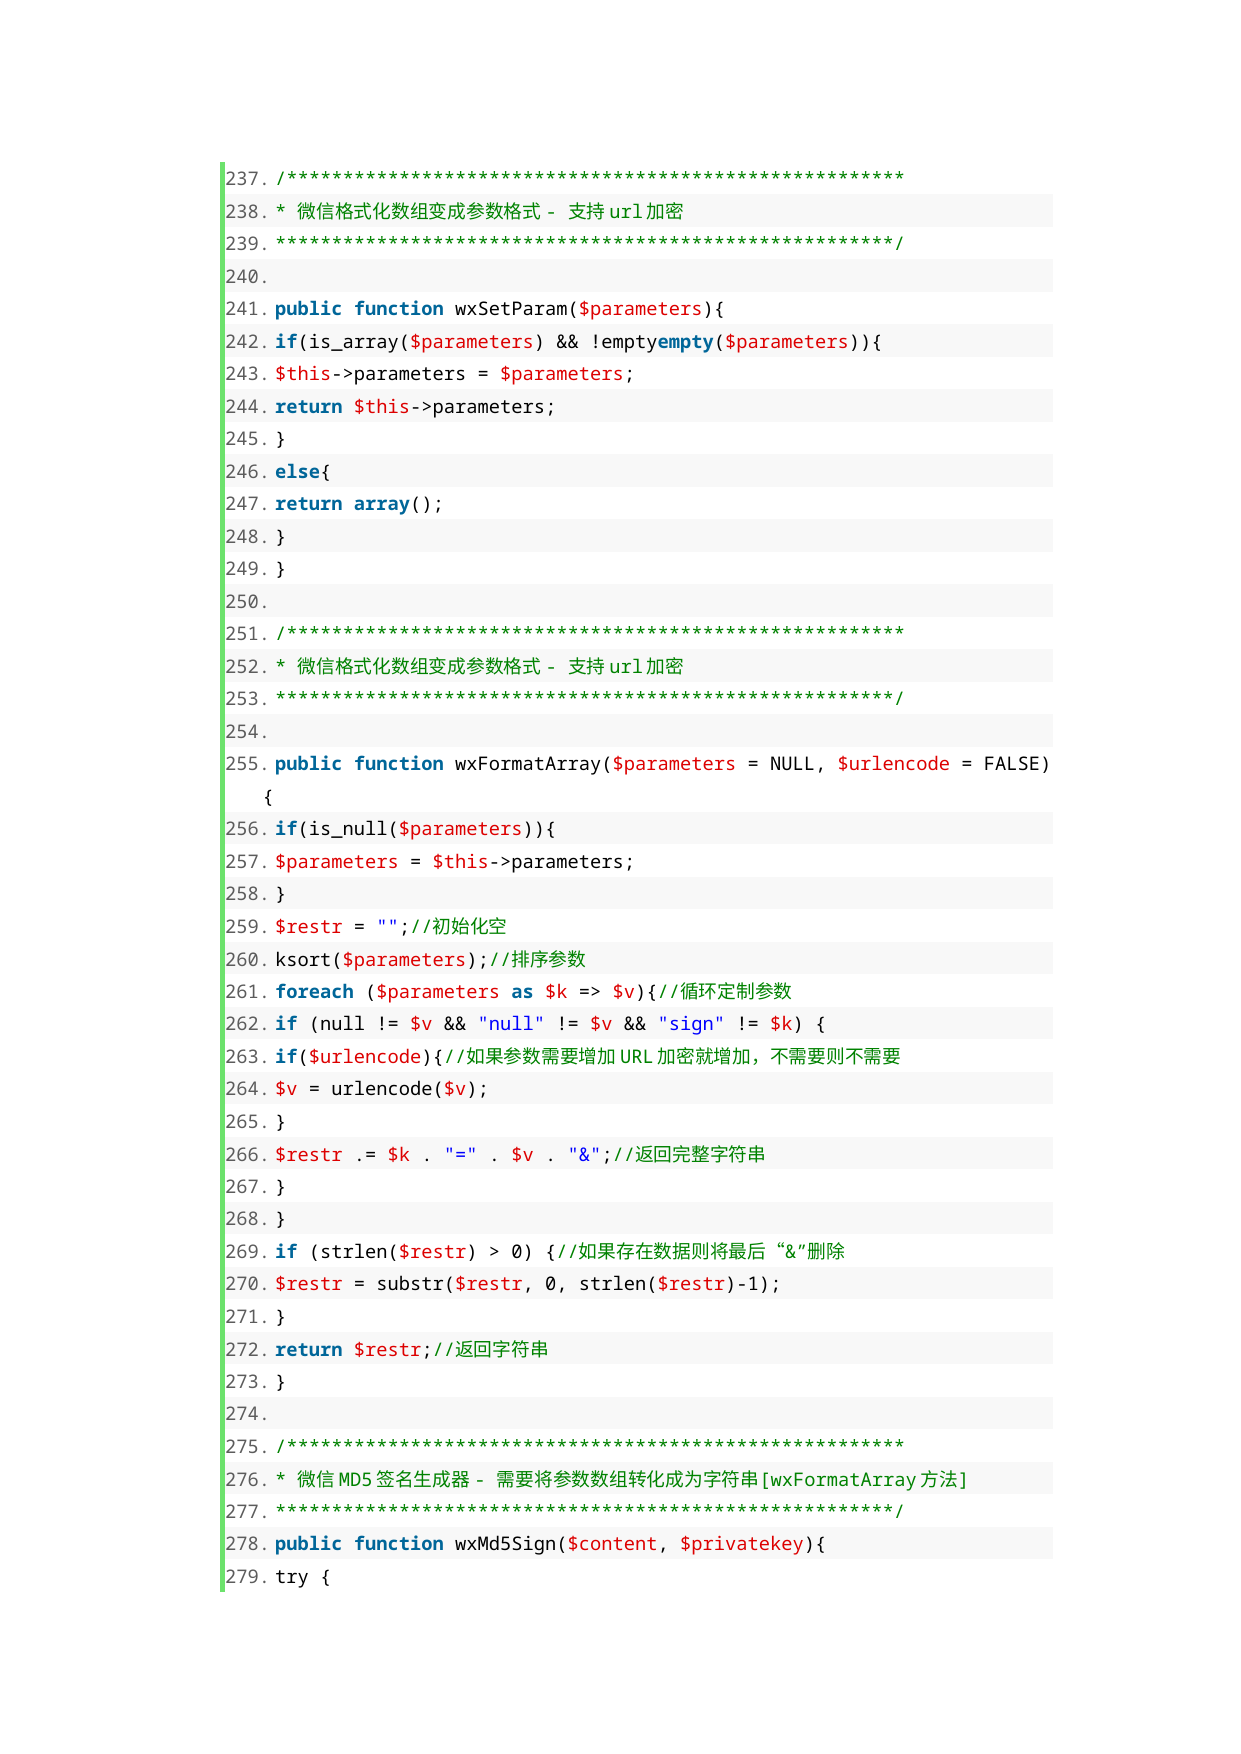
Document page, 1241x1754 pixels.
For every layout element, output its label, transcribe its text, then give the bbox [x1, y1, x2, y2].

list try { [225, 1559, 1053, 1592]
list } [225, 877, 1053, 909]
list $v = urlencode($v); [225, 1072, 1053, 1104]
list } [225, 1299, 1053, 1332]
list if($urlencode){//如果参数需要增加URL加密就增加，不需要则不需要 [225, 1039, 1053, 1072]
list } [225, 519, 1053, 552]
list foreach ($parameters as $k => $v){//循环定制参数 [225, 974, 1053, 1007]
list return array(); [225, 487, 1053, 519]
list * 微信格式化数组变成参数格式 - 支持url加密 [225, 649, 1053, 682]
list if(is_array($parameters) && !emptyempty($parameters)){ [225, 324, 1053, 357]
list $this->parameters = $parameters; [225, 357, 1053, 389]
list return $restr;//返回字符串 [225, 1332, 1053, 1364]
list $restr .= $k . "=" . $v . "&";//返回完整字符串 [225, 1137, 1053, 1169]
list } [225, 1202, 1053, 1234]
list public function wxFormatArray($parameters = NULL, $urlencode = FALSE){ [225, 747, 1053, 812]
list /******************************************************* [225, 1429, 1053, 1462]
list $restr = "";//初始化空 [225, 909, 1053, 942]
list if(is_null($parameters)){ [225, 812, 1053, 844]
list $parameters = $this->parameters; [225, 844, 1053, 877]
list public function wxSetParam($parameters){ [225, 292, 1053, 324]
list } [225, 552, 1053, 584]
list * 微信格式化数组变成参数格式 - 支持url加密 [225, 194, 1053, 227]
list if (strlen($restr) > 0) {//如果存在数据则将最后“&”删除 [225, 1234, 1053, 1267]
list /******************************************************* [225, 162, 1053, 194]
list ksort($parameters);//排序参数 [225, 942, 1053, 974]
list } [225, 1169, 1053, 1202]
list if (null != $v && "null" != $v && "sign" != $k) { [225, 1007, 1053, 1039]
list *******************************************************/ [225, 227, 1053, 259]
list public function wxMd5Sign($content, $privatekey){ [225, 1527, 1053, 1559]
list $restr = substr($restr, 0, strlen($restr)-1); [225, 1267, 1053, 1299]
list * 微信MD5签名生成器 - 需要将参数数组转化成为字符串[wxFormatArray方法] [225, 1462, 1053, 1494]
list *******************************************************/ [225, 1494, 1053, 1527]
list return $this->parameters; [225, 389, 1053, 422]
list else{ [225, 454, 1053, 487]
list *******************************************************/ [225, 682, 1053, 714]
list } [225, 422, 1053, 454]
list } [225, 1104, 1053, 1137]
list } [225, 1364, 1053, 1397]
list /******************************************************* [225, 617, 1053, 649]
